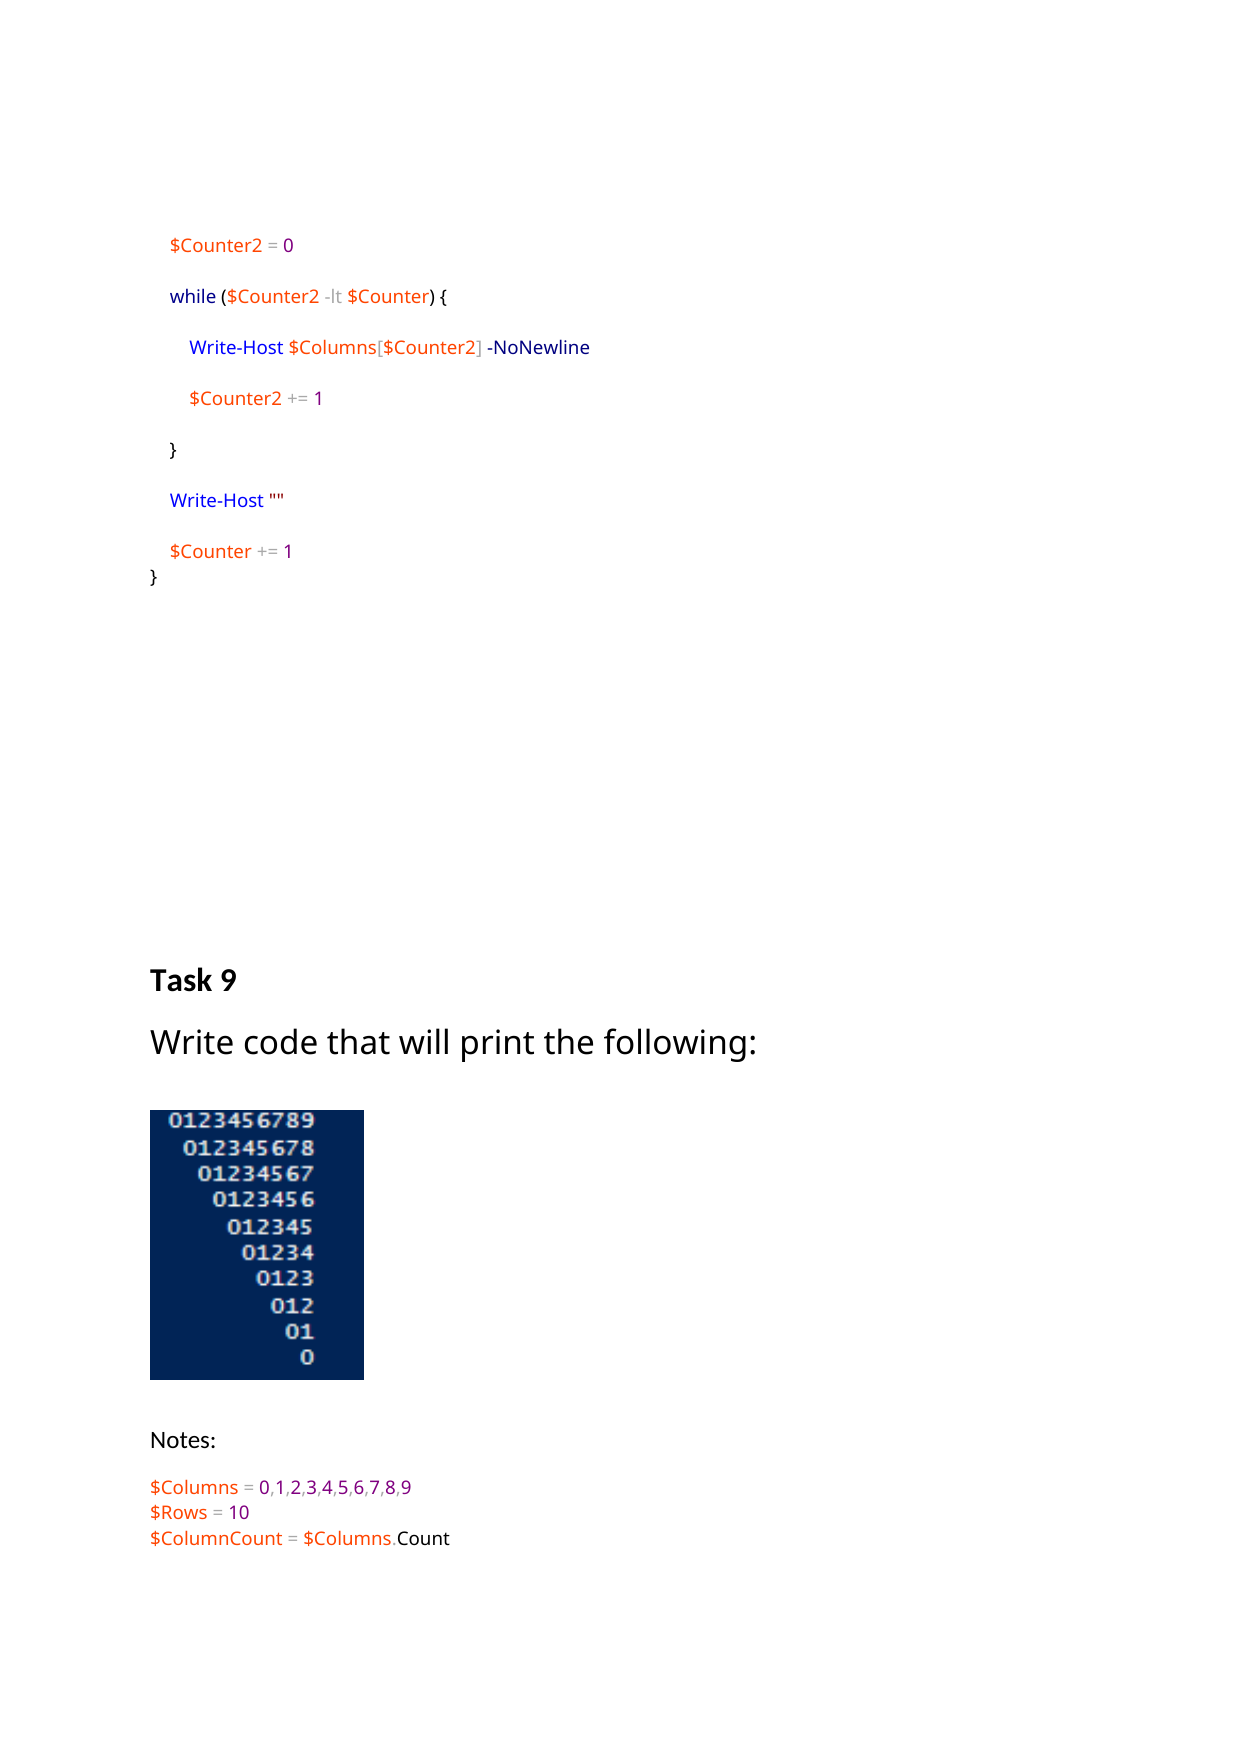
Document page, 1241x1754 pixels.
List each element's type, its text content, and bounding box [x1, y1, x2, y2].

text Write-Host $Columns[$Counter2] -NoNewline [150, 334, 1090, 360]
text $ColumnCount = $Columns.Count [150, 1525, 1090, 1551]
text Task 9 [150, 958, 1090, 999]
text Write-Host "" [150, 487, 1090, 513]
text } [150, 436, 1090, 462]
text $Columns = 0,1,2,3,4,5,6,7,8,9 [150, 1474, 1090, 1500]
text Write code that will print the following: [150, 1019, 1090, 1064]
text $Rows = 10 [150, 1500, 1090, 1525]
text while ($Counter2 -lt $Counter) { [150, 283, 1090, 309]
text } [150, 564, 1090, 589]
text $Counter2 = 0 [150, 232, 1090, 258]
picture [150, 1110, 364, 1380]
text $Counter2 += 1 [150, 385, 1090, 411]
text $Counter += 1 [150, 538, 1090, 564]
text Notes: [150, 1424, 1090, 1455]
